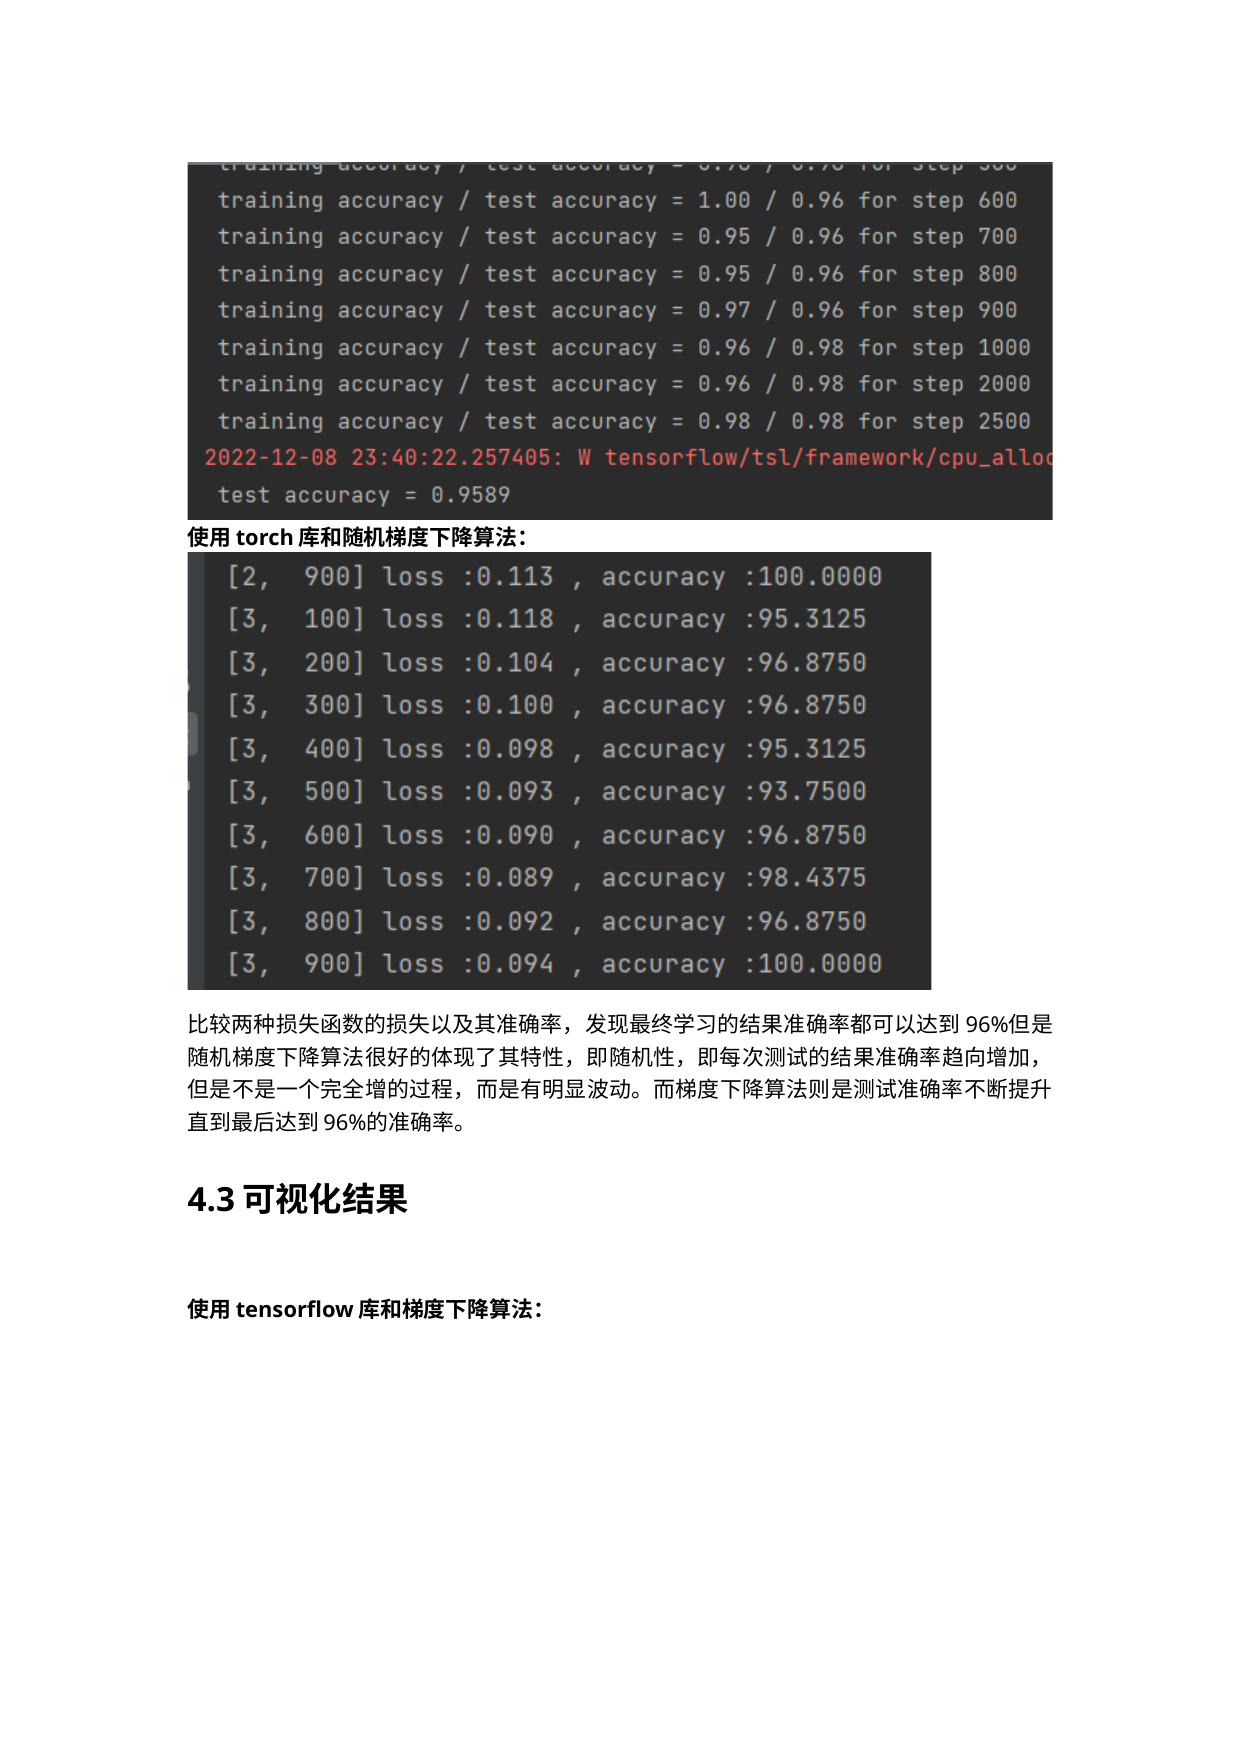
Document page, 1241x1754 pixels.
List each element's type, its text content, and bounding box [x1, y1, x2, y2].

picture [187, 162, 1053, 520]
text 比较两种损失函数的损失以及其准确率，发现最终学习的结果准确率都可以达到96%但是随机梯度下降算法很好的体现了其特性，即随机性，即每次测试的结果准确率趋向增加，但是不是一个完全增的过程，而是有明显波动。而梯度下降算法则是测试准确率不断提升，直到最后达到96%的准确率。 [187, 1007, 1053, 1137]
picture [187, 552, 932, 990]
text 使用tensorflow库和梯度下降算法： [187, 1291, 1053, 1324]
text 使用torch库和随机梯度下降算法： [187, 520, 1053, 552]
subtitle 4.3可视化结果 [187, 1164, 1053, 1229]
